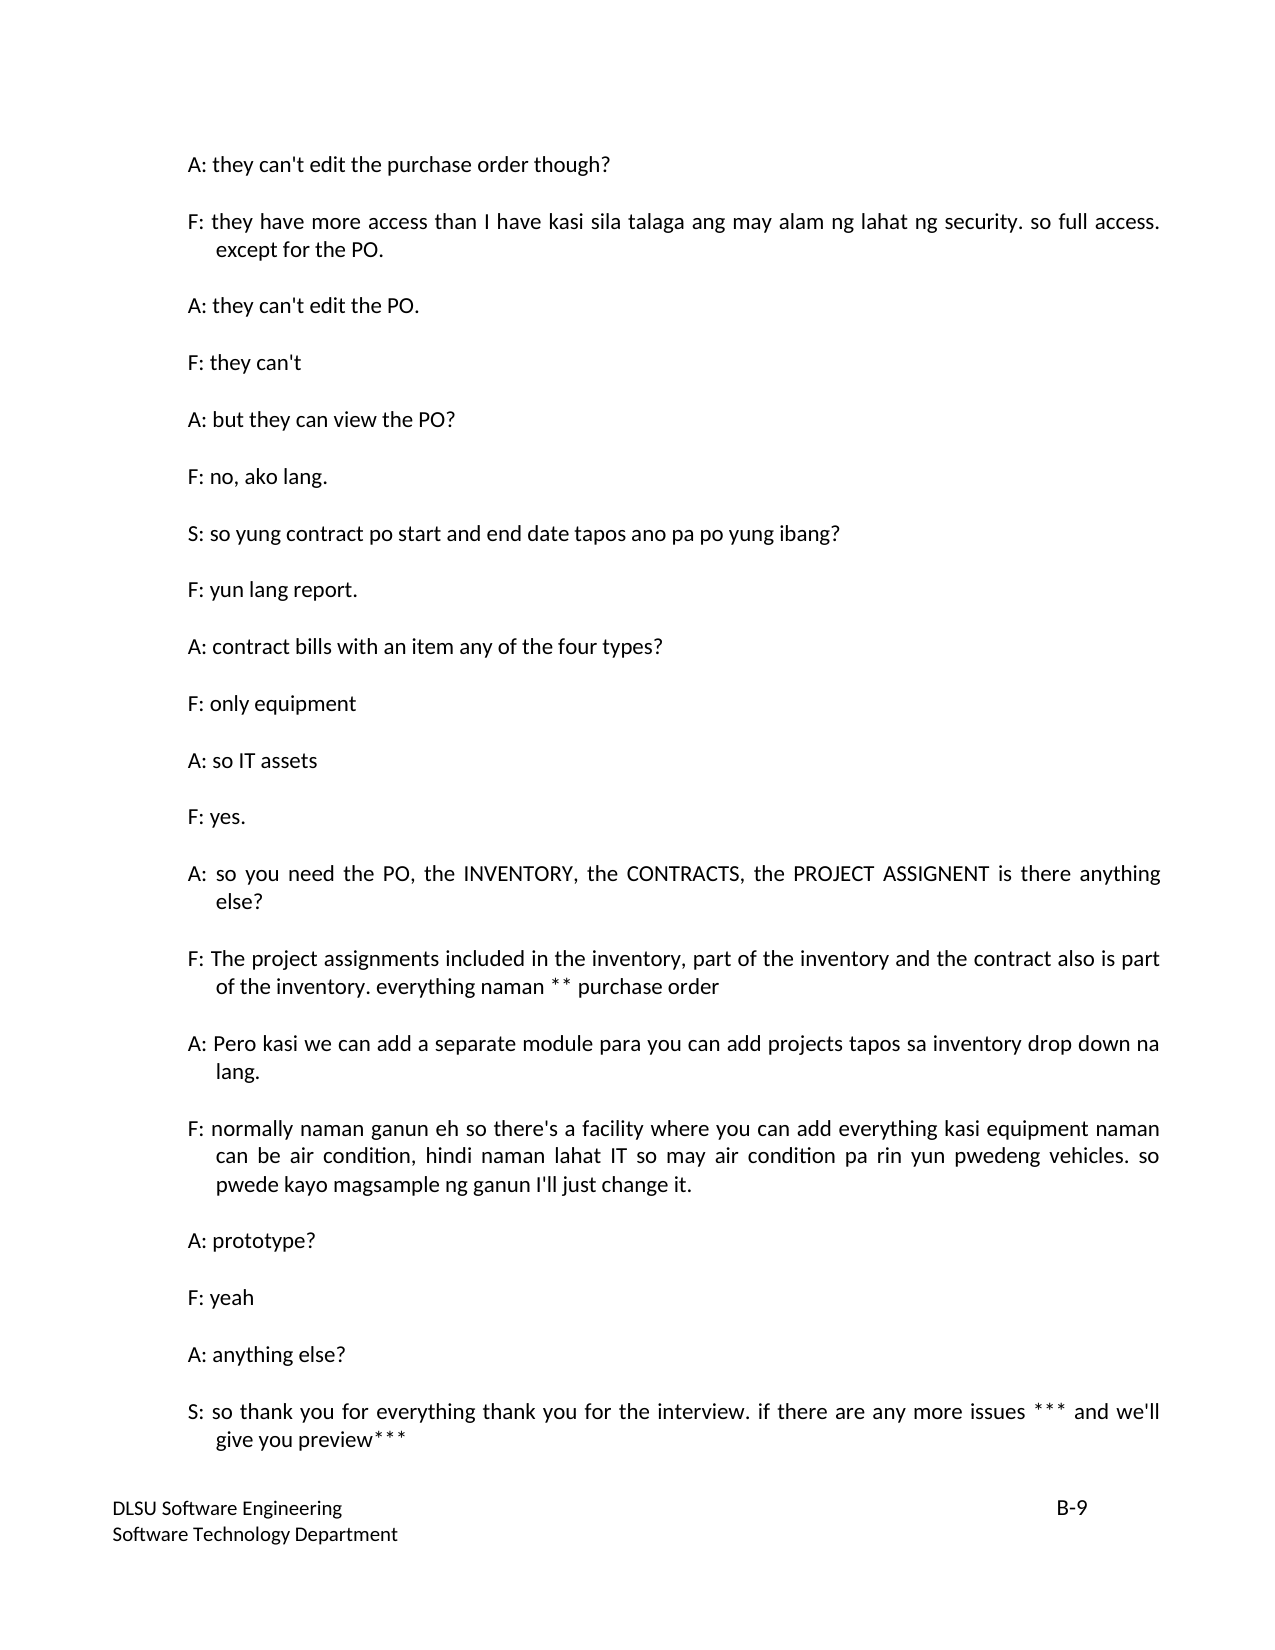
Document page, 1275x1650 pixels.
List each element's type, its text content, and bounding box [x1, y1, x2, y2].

text A: so you need the PO, the INVENTORY, the CONTRACTS, the PROJECT ASSIGNENT is there anything else? [188, 859, 1162, 915]
text S: so thank you for everything thank you for the interview. if there are any more issues *** and we'll give you preview*** [188, 1397, 1162, 1453]
text A: prototype? [188, 1226, 1162, 1254]
text F: yun lang report. [188, 575, 1162, 603]
text F: yeah [188, 1283, 1162, 1311]
text A: so IT assets [188, 746, 1162, 774]
text F: they can't [188, 348, 1162, 376]
text A: anything else? [188, 1340, 1162, 1368]
text A: Pero kasi we can add a separate module para you can add projects tapos sa inventory drop down na lang. [188, 1029, 1162, 1085]
text A: but they can view the PO? [188, 405, 1162, 433]
text A: contract bills with an item any of the four types? [188, 632, 1162, 660]
text F: they have more access than I have kasi sila talaga ang may alam ng lahat ng security. so full access. except for the PO. [188, 207, 1162, 263]
text A: they can't edit the purchase order though? [188, 150, 1162, 178]
text A: they can't edit the PO. [188, 292, 1162, 319]
text F: yes. [188, 802, 1162, 831]
text F: no, ako lang. [188, 462, 1162, 490]
text F: only equipment [188, 689, 1162, 717]
text S: so yung contract po start and end date tapos ano pa po yung ibang? [188, 519, 1162, 547]
text F: The project assignments included in the inventory, part of the inventory and the contract also is part of the inventory. everything naman ** purchase order [188, 944, 1162, 1000]
text F: normally naman ganun eh so there's a facility where you can add everything kasi equipment naman can be air condition, hindi naman lahat IT so may air condition pa rin yun pwedeng vehicles. so pwede kayo magsample ng ganun I'll just change it. [188, 1114, 1162, 1198]
